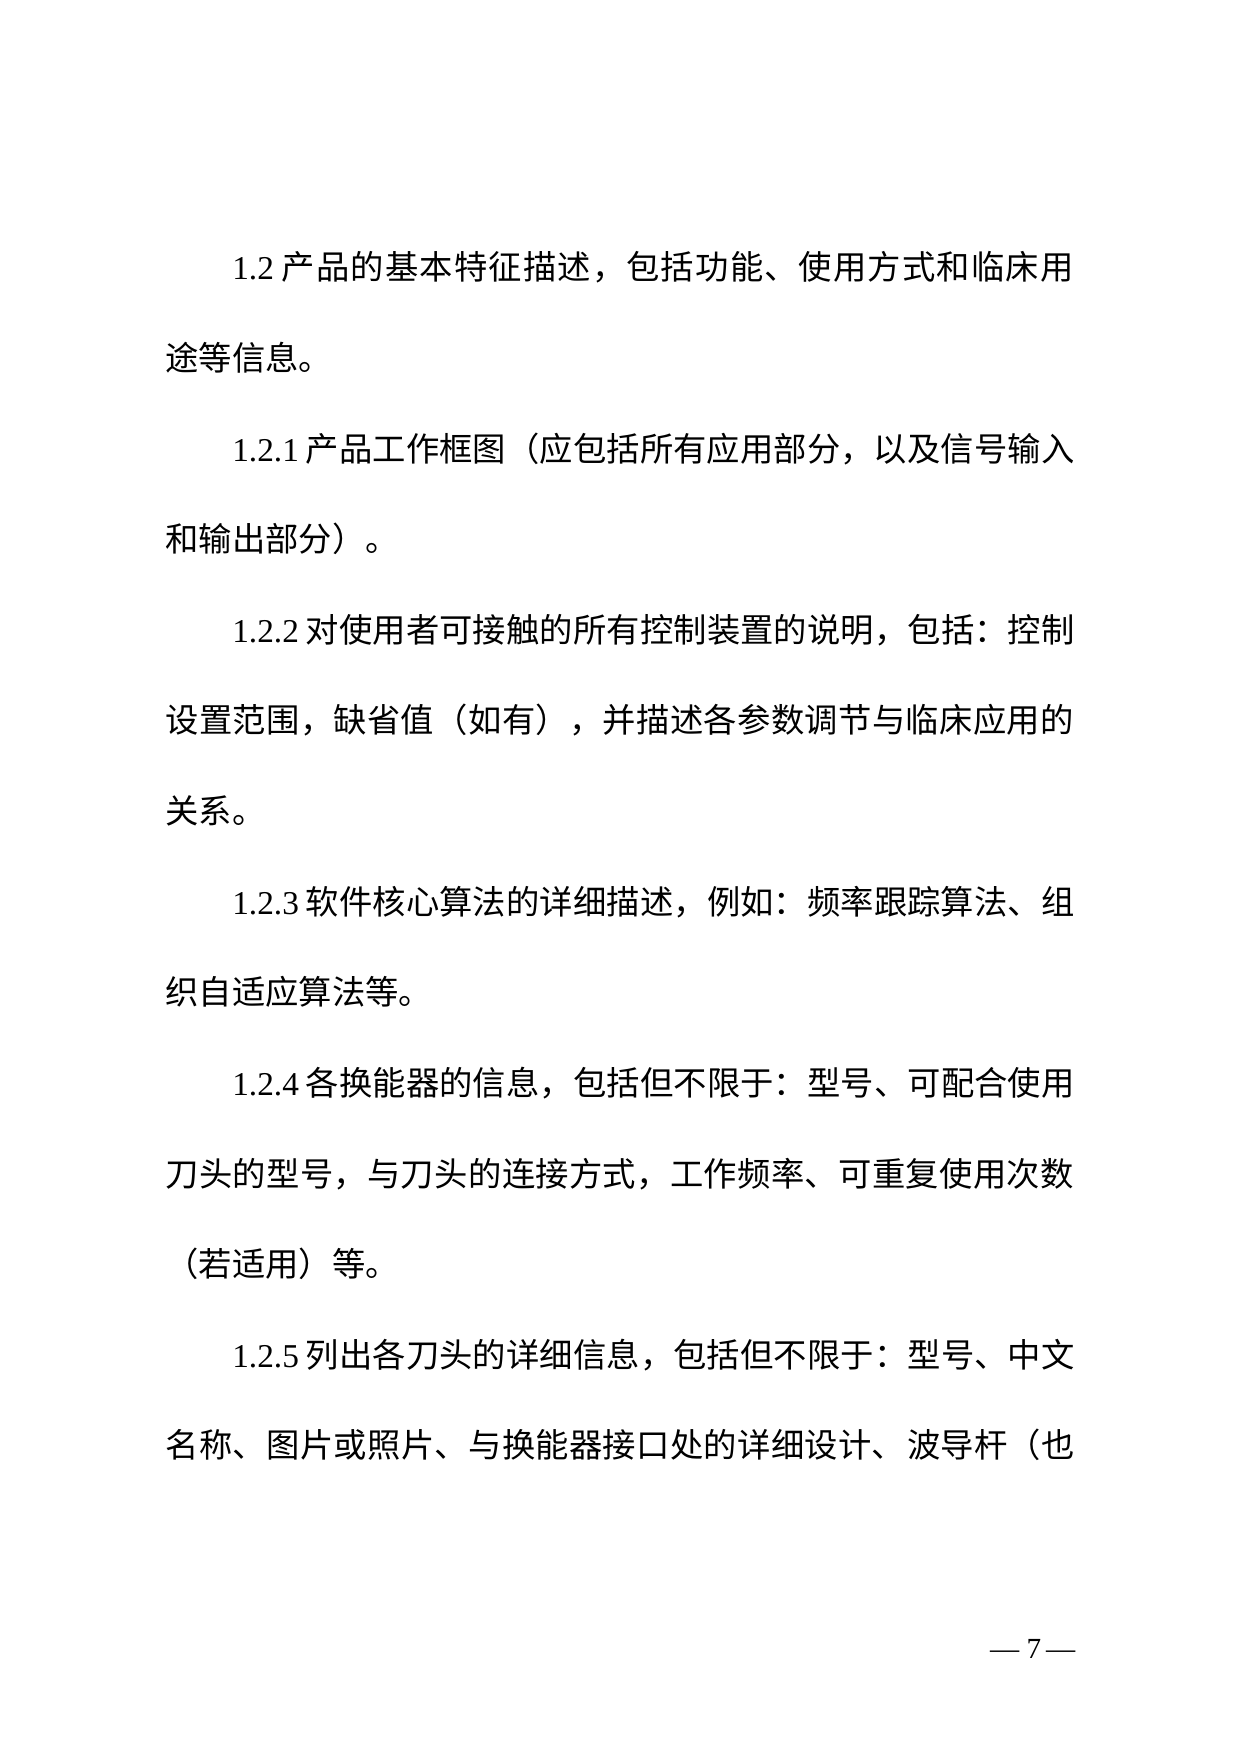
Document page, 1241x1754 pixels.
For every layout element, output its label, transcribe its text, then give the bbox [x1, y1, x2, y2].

text 1.2产品的基本特征描述，包括功能、使用方式和临床用途等信息。 [165, 220, 1075, 401]
text 1.2.1产品工作框图（应包括所有应用部分，以及信号输入和输出部分）。 [165, 401, 1075, 582]
text 1.2.4各换能器的信息，包括但不限于：型号、可配合使用刀头的型号，与刀头的连接方式，工作频率、可重复使用次数（若适用）等。 [165, 1036, 1075, 1307]
text 1.2.3软件核心算法的详细描述，例如：频率跟踪算法、组织自适应算法等。 [165, 854, 1075, 1036]
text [165, 1307, 1075, 1489]
text 1.2.2对使用者可接触的所有控制装置的说明，包括：控制设置范围，缺省值（如有），并描述各参数调节与临床应用的关系。 [165, 582, 1075, 854]
